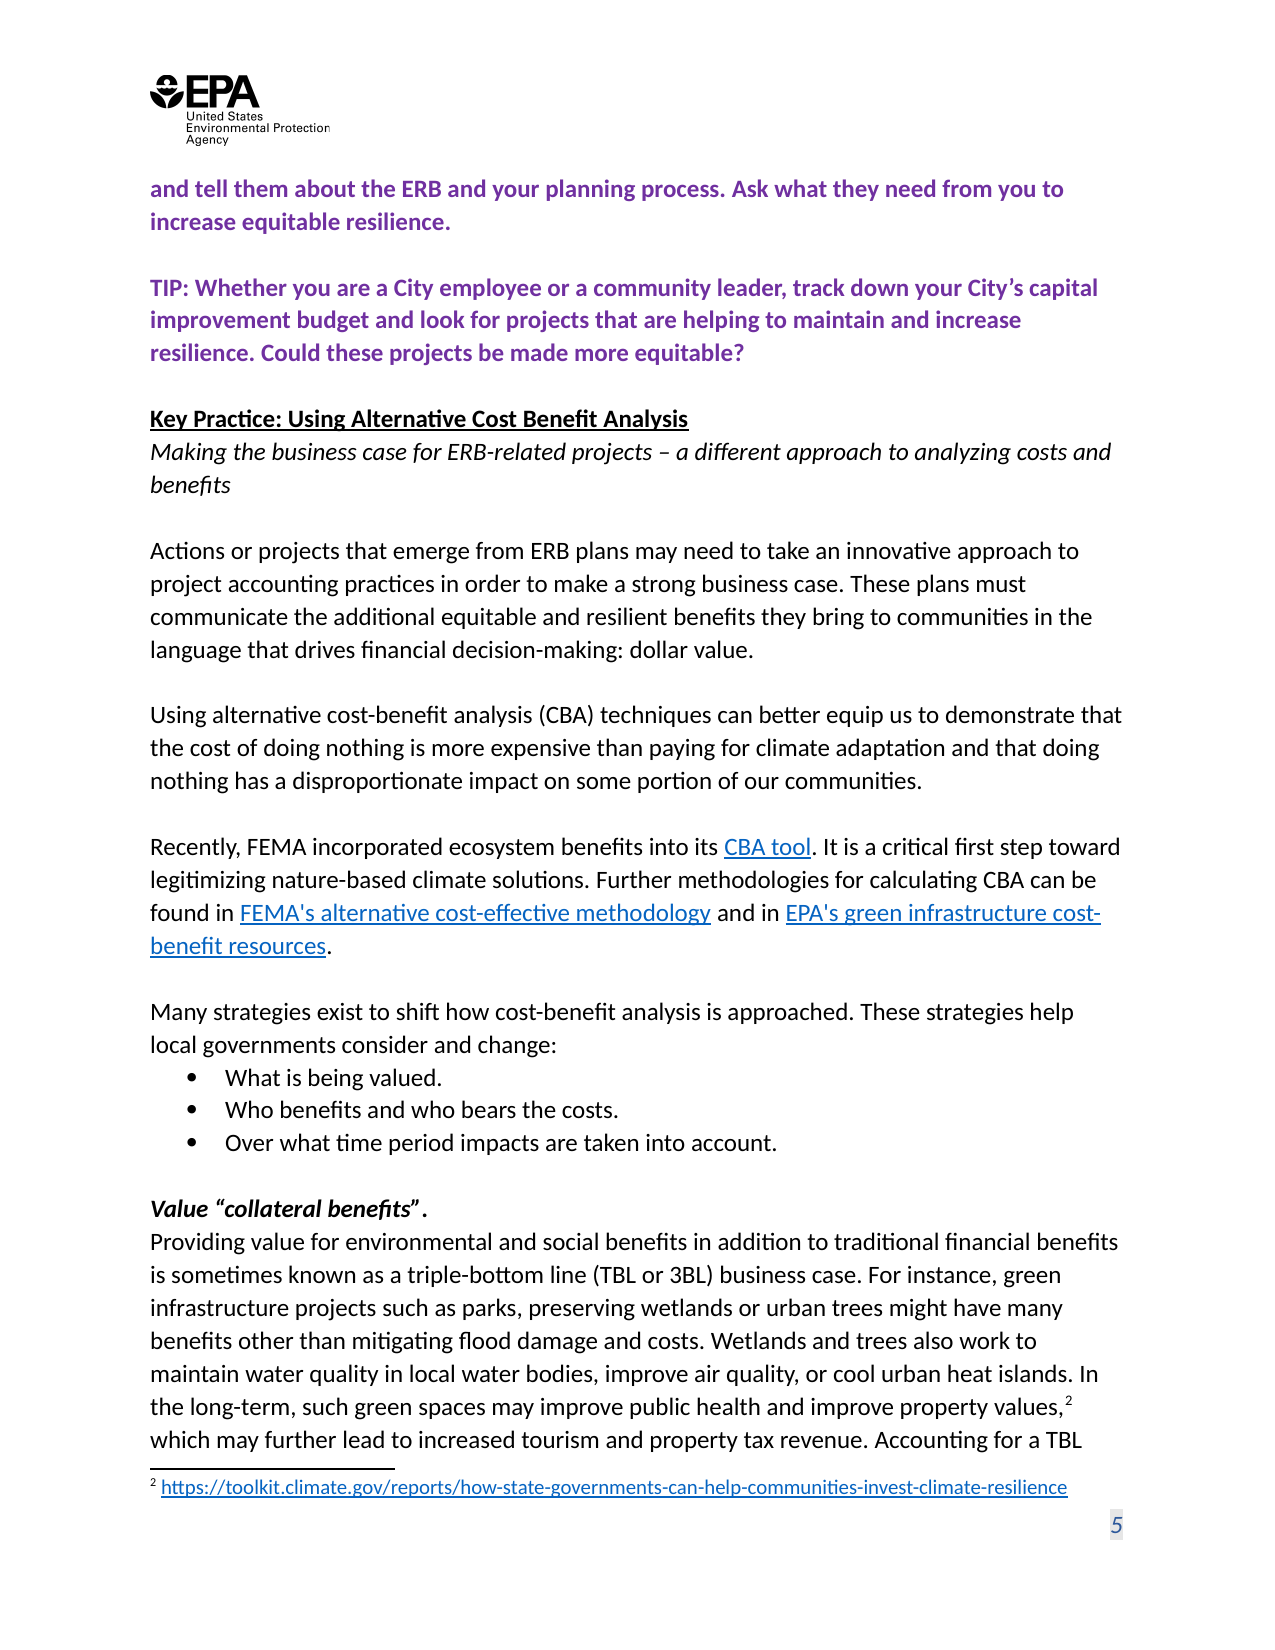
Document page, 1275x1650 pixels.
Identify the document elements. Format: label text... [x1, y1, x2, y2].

text Many strategies exist to shift how cost-benefit analysis is approached. These strategies help local governments consider and change: [150, 996, 1125, 1059]
list What is being valued. [187, 1062, 1125, 1092]
list Over what time period impacts are taken into account. [187, 1128, 1125, 1158]
text Using alternative cost-benefit analysis (CBA) techniques can better equip us to demonstrate that the cost of doing nothing is more expensive than paying for climate adaptation and that doing nothing has a disproportionate impact on some portion of our communities. [150, 700, 1125, 796]
text TIP: Whether you are a City employee or a community leader, track down your City’s capital improvement budget and look for projects that are helping to maintain and increase resilience. Could these projects be made more equitable? [150, 272, 1125, 368]
text Actions or projects that emerge from ERB plans may need to take an innovative approach to project accounting practices in order to make a strong business case. These plans must communicate the additional equitable and resilient benefits they bring to communities in the language that drives financial decision-making: dollar value. [150, 535, 1125, 664]
picture [150, 75, 330, 146]
text Recently, FEMA incorporated ecosystem benefits into its CBA tool. It is a critical first step toward legitimizing nature-based climate solutions. Further methodologies for calculating CBA can be found in FEMA's alternative cost-effective methodology and in EPA's green infrastructure cost-benefit resources. [150, 831, 1125, 961]
subtitle Key Practice: Using Alternative Cost Benefit Analysis [150, 403, 1125, 434]
text Making the business case for ERB-related projects – a different approach to analyzing costs and benefits [150, 436, 1125, 500]
list Who benefits and who bears the costs. [187, 1095, 1125, 1125]
subtitle Value “collateral benefits”. [150, 1193, 1125, 1224]
